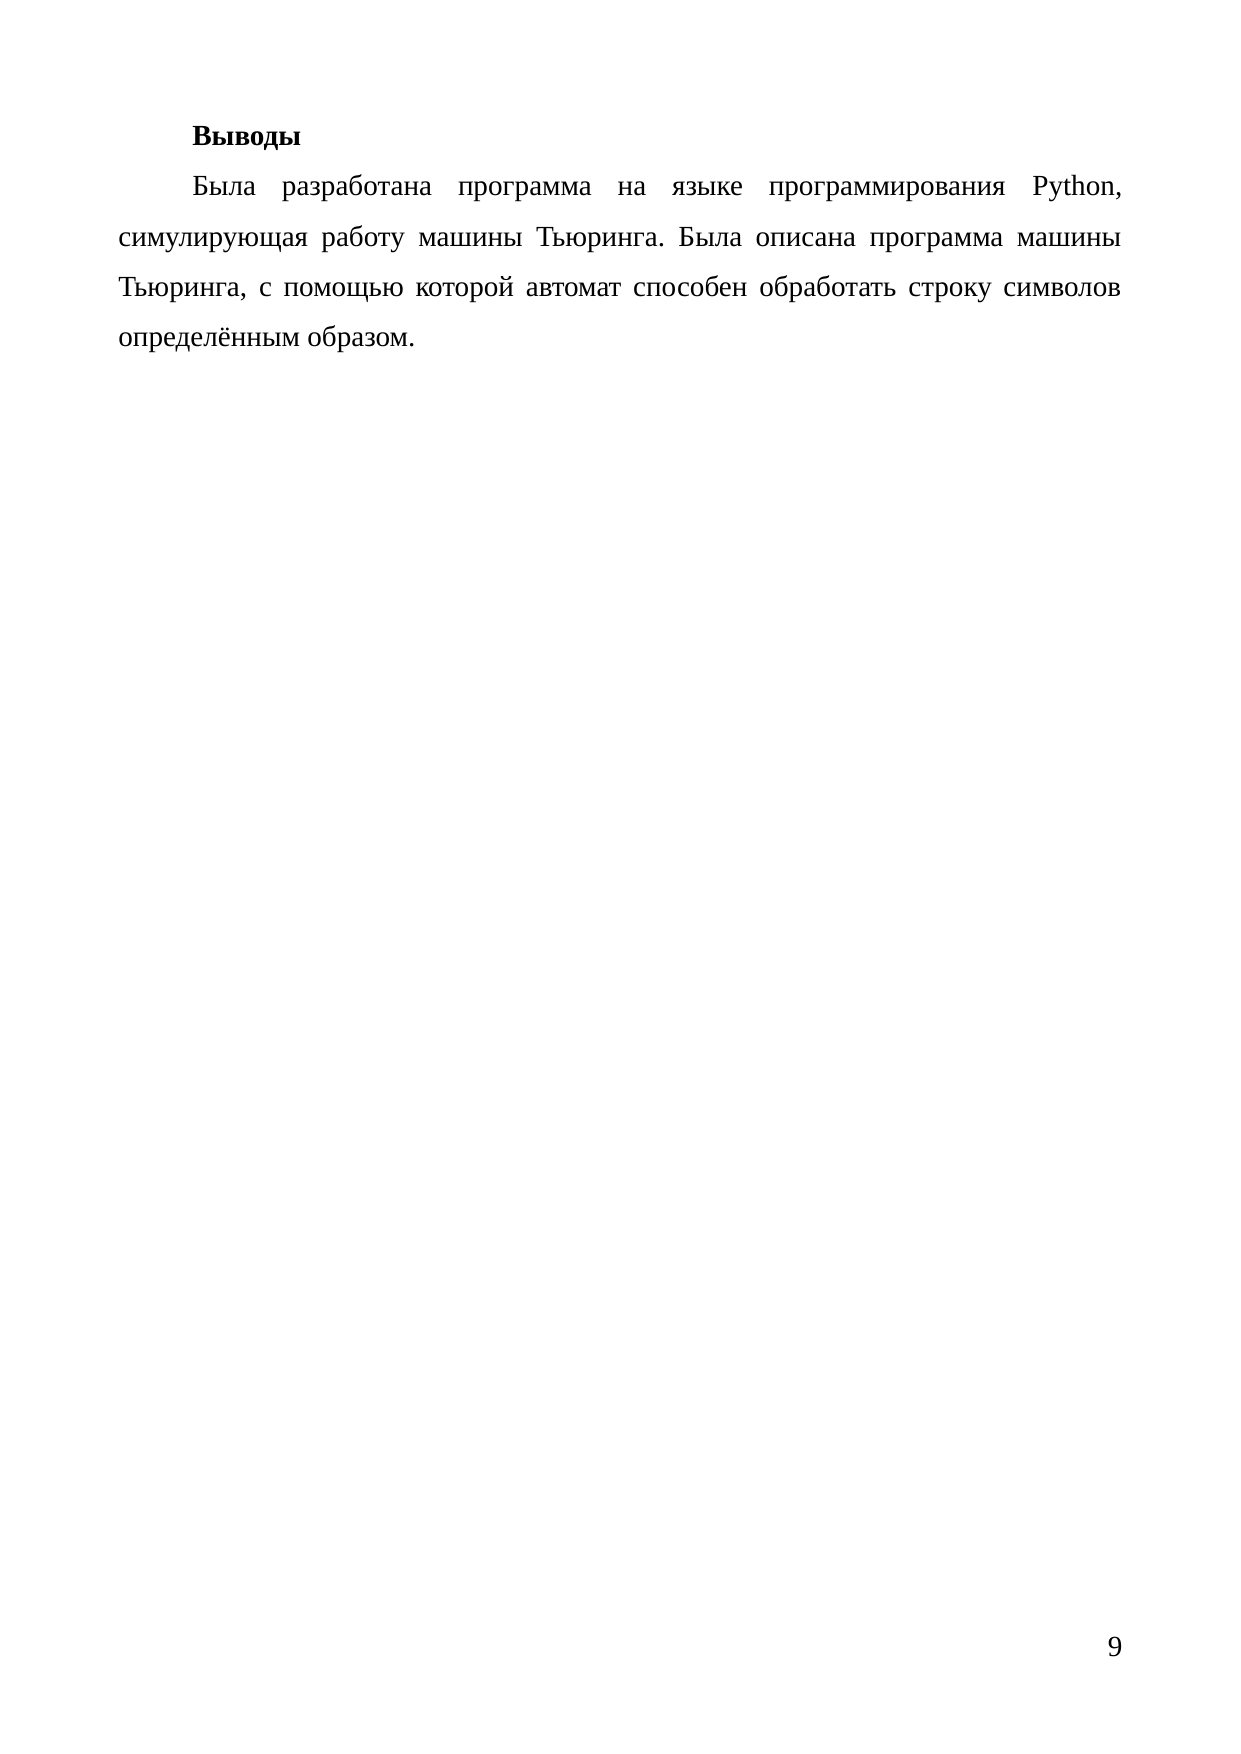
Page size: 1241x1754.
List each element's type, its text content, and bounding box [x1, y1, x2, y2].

subtitle Выводы [118, 118, 1122, 152]
text Была разработана программа на языке программирования Python, симулирующая работу машины Тьюринга. Была описана программа машины Тьюринга, с помощью которой автомат способен обработать строку символов определённым образом. [118, 168, 1122, 353]
